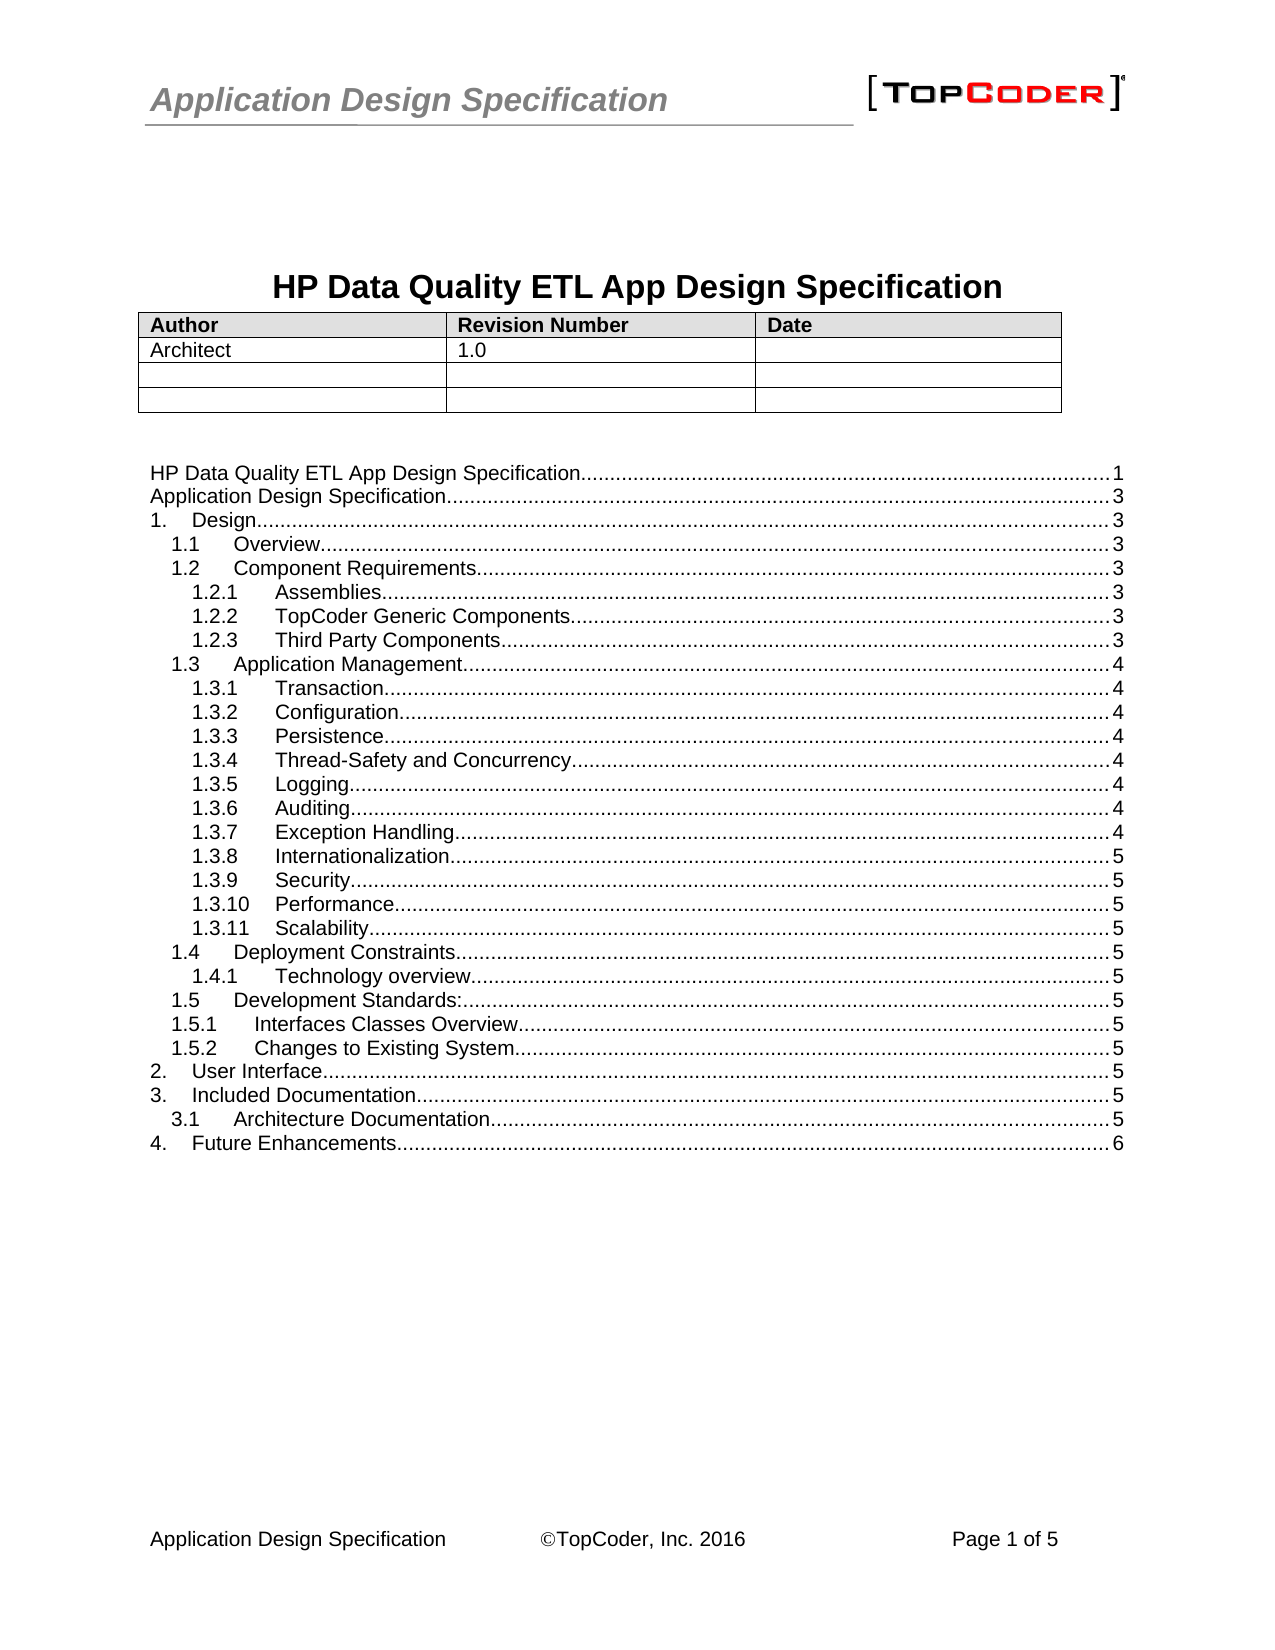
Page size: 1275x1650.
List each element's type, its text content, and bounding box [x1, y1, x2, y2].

table_cell 1.0 [447, 338, 755, 362]
table_cell [756, 338, 1061, 362]
text 1.5.1 Interfaces Classes Overview 5 [171, 1011, 1125, 1035]
table_cell [139, 363, 446, 387]
text 1.2.3 Third Party Components 3 [192, 628, 1125, 652]
table_cell Architect [139, 338, 446, 362]
text 1.3.5 Logging 4 [192, 772, 1125, 796]
text 1.3.11 Scalability 5 [192, 916, 1125, 939]
text 1.3.1 Transaction 4 [192, 676, 1125, 700]
text 1.4.1 Technology overview 5 [192, 963, 1125, 987]
text 1.4 Deployment Constraints 5 [171, 939, 1125, 963]
text Application Design Specification 3 [150, 484, 1125, 508]
text 1.1 Overview 3 [171, 532, 1125, 556]
table_header Date [756, 313, 1061, 337]
table_cell [139, 388, 446, 412]
text 2. User Interface 5 [150, 1059, 1125, 1083]
text 1. Design 3 [150, 508, 1125, 532]
table_cell [447, 363, 755, 387]
text HP Data Quality ETL App Design Specification 1 [150, 460, 1125, 484]
text 1.2.1 Assemblies 3 [192, 580, 1125, 604]
text 1.3.6 Auditing 4 [192, 796, 1125, 820]
text 1.3.4 Thread-Safety and Concurrency 4 [192, 748, 1125, 772]
text 1.2.2 TopCoder Generic Components 3 [192, 604, 1125, 628]
text 1.3.10 Performance 5 [192, 892, 1125, 916]
text 1.3 Application Management 4 [171, 652, 1125, 676]
text 3. Included Documentation 5 [150, 1083, 1125, 1107]
picture [868, 75, 1125, 111]
table_header Author [139, 313, 446, 337]
text 1.3.7 Exception Handling 4 [192, 820, 1125, 844]
table_cell [756, 363, 1061, 387]
table_header Revision Number [447, 313, 755, 337]
title HP Data Quality ETL App Design Specification [150, 267, 1125, 306]
text 4. Future Enhancements 6 [150, 1131, 1125, 1155]
text 1.5.2 Changes to Existing System 5 [171, 1035, 1125, 1059]
text 1.2 Component Requirements 3 [171, 556, 1125, 580]
text 1.3.2 Configuration 4 [192, 700, 1125, 724]
table_cell [447, 388, 755, 412]
text 1.5 Development Standards: 5 [171, 987, 1125, 1011]
text 1.3.3 Persistence 4 [192, 724, 1125, 748]
text 1.3.9 Security 5 [192, 868, 1125, 892]
table_cell [756, 388, 1061, 412]
text 1.3.8 Internationalization 5 [192, 844, 1125, 868]
text 3.1 Architecture Documentation 5 [171, 1107, 1125, 1131]
